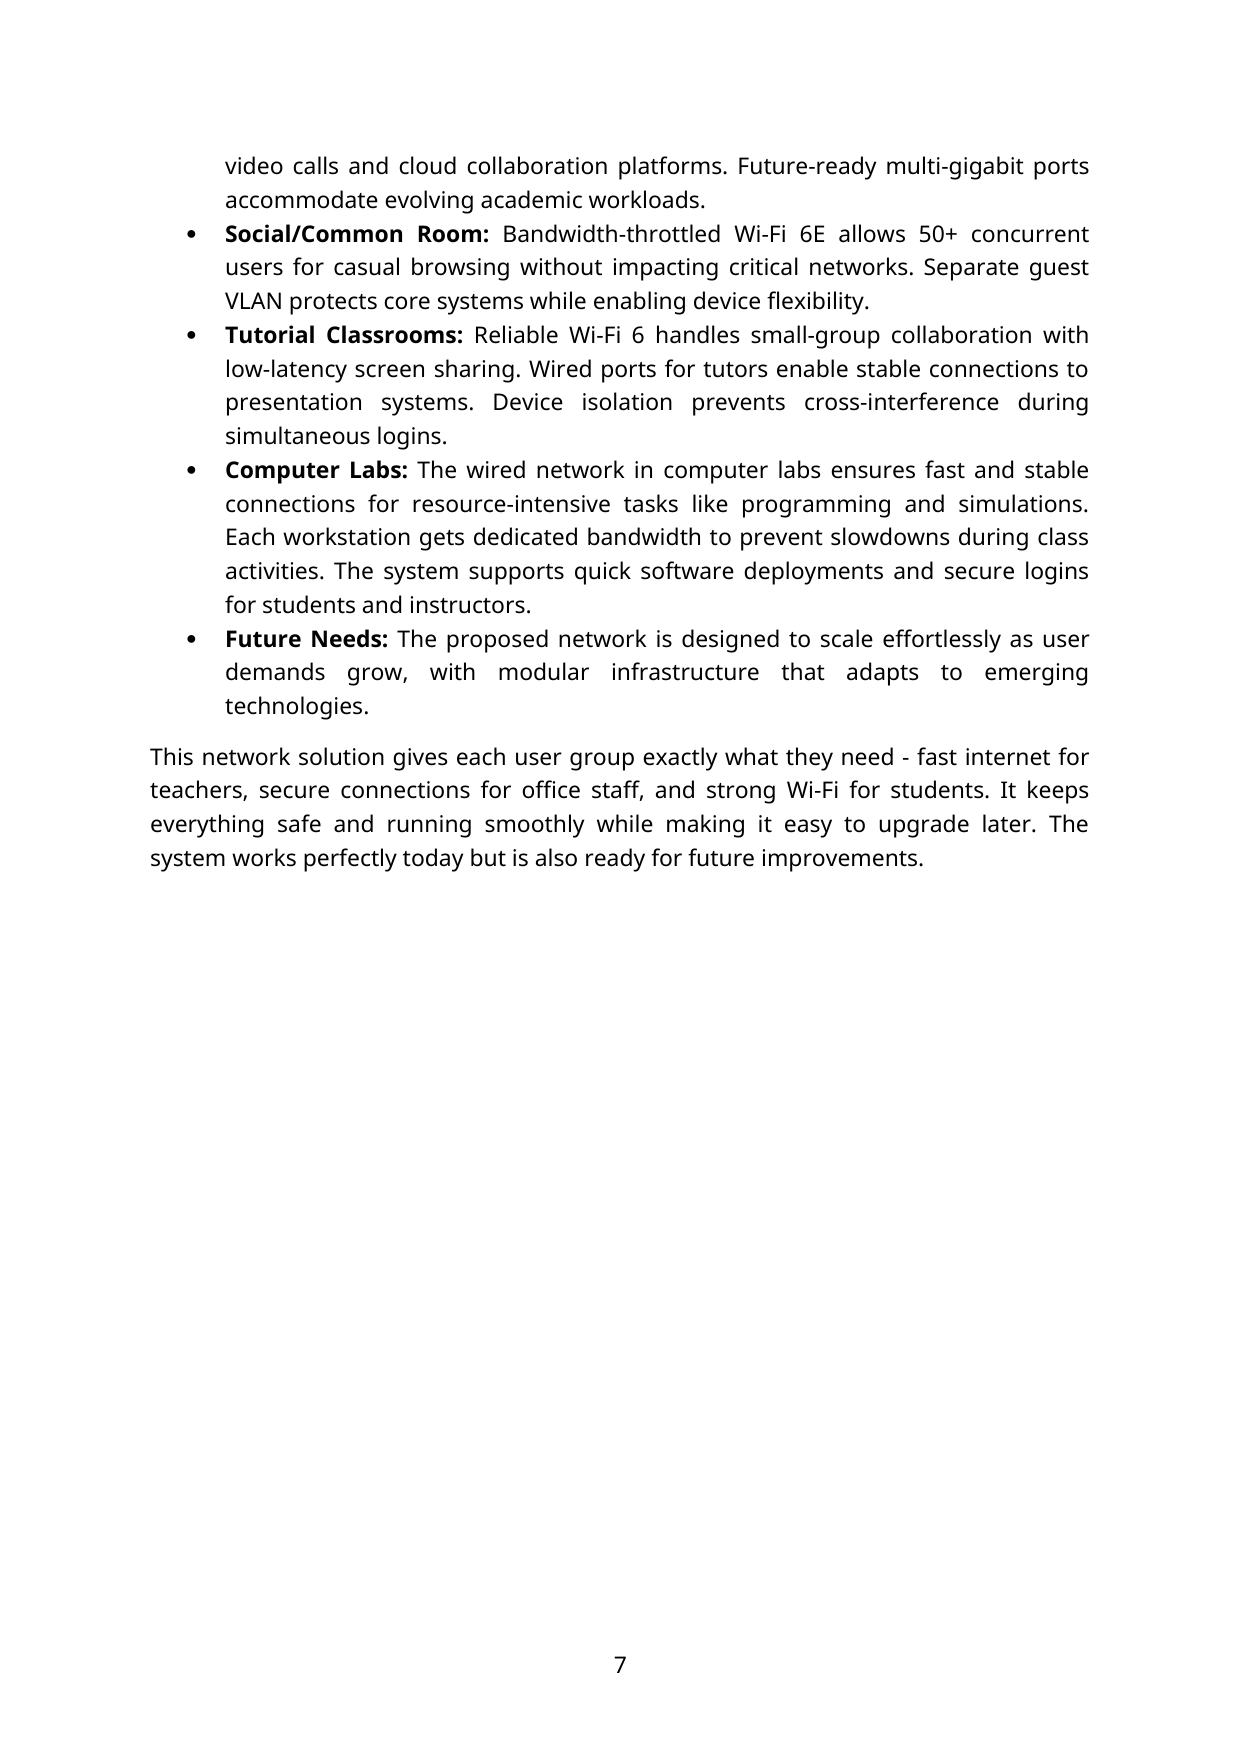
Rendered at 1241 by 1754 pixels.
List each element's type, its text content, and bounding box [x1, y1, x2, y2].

text This network solution gives each user group exactly what they need - fast internet for teachers, secure connections for office staff, and strong Wi-Fi for students. It keeps everything safe and running smoothly while making it easy to upgrade later. The system works perfectly today but is also ready for future improvements. [150, 740, 1090, 873]
list Tutorial Classrooms: Reliable Wi-Fi 6 handles small-group collaboration with low-latency screen sharing. Wired ports for tutors enable stable connections to presentation systems. Device isolation prevents cross-interference during simultaneous logins. [187, 319, 1090, 451]
list Computer Labs: The wired network in computer labs ensures fast and stable connections for resource-intensive tasks like programming and simulations. Each workstation gets dedicated bandwidth to prevent slowdowns during class activities. The system supports quick software deployments and secure logins for students and instructors. [187, 454, 1090, 620]
list Future Needs: The proposed network is designed to scale effortlessly as user demands grow, with modular infrastructure that adapts to emerging technologies. [187, 622, 1090, 721]
list Social/Common Room: Bandwidth-throttled Wi-Fi 6E allows 50+ concurrent users for casual browsing without impacting critical networks. Separate guest VLAN protects core systems while enabling device flexibility. [187, 217, 1090, 316]
